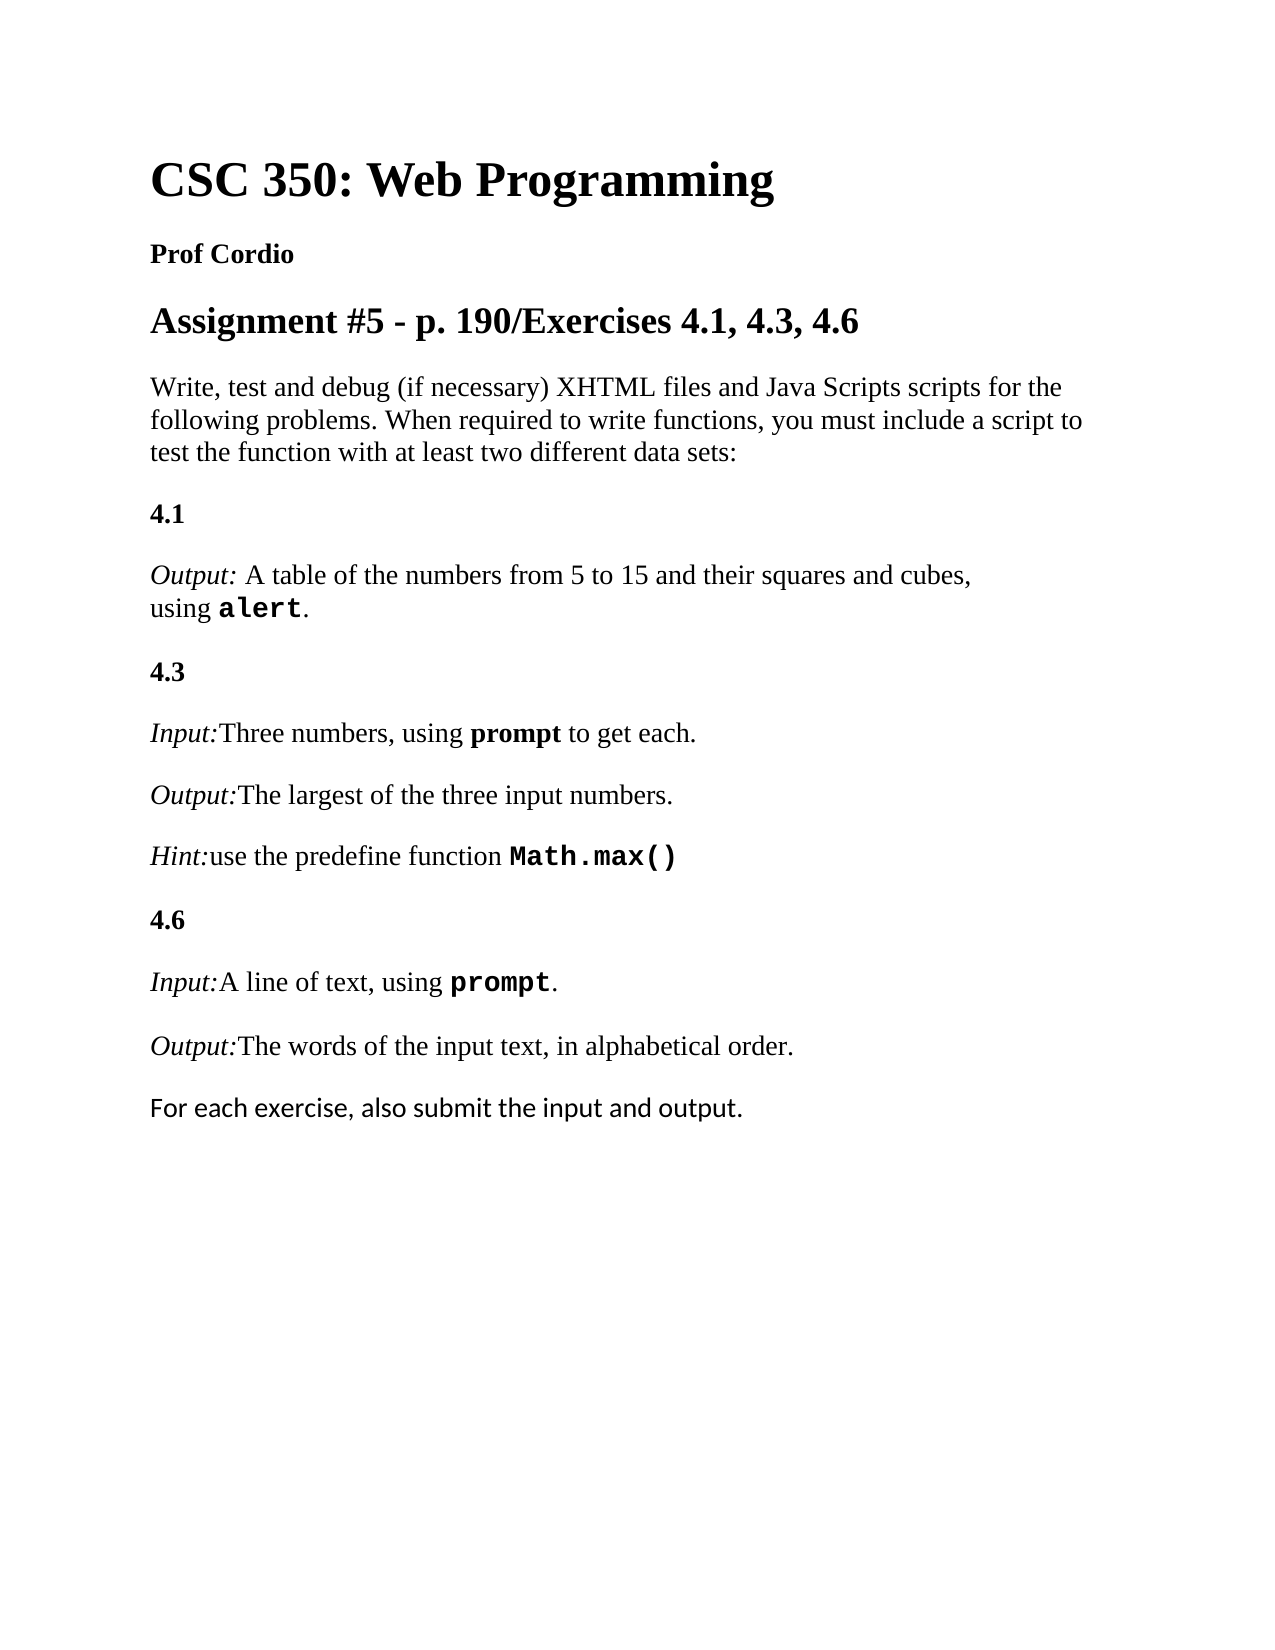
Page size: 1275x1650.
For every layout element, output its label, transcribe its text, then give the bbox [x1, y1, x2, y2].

subtitle 4.6 [150, 903, 1125, 936]
text Hint:use the predefine function Math.max() [150, 839, 1125, 874]
text Output:The largest of the three input numbers. [150, 778, 1125, 810]
text Output: A table of the numbers from 5 to 15 and their squares and cubes, using alert. [150, 558, 1125, 626]
text Write, test and debug (if necessary) XHTML files and Java Scripts scripts for the following problems. When required to write functions, you must include a script to test the function with at least two different data sets: [150, 371, 1125, 468]
subtitle 4.1 [150, 497, 1125, 529]
text Input:Three numbers, using prompt to get each. [150, 716, 1125, 749]
subtitle 4.3 [150, 655, 1125, 687]
text Input:A line of text, using prompt. [150, 965, 1125, 1000]
text For each exercise, also submit the input and output. [150, 1091, 1125, 1125]
text Output:The words of the input text, in alphabetical order. [150, 1029, 1125, 1061]
text Prof Cordio [150, 237, 1125, 269]
subtitle Assignment #5 - p. 190/Exercises 4.1, 4.3, 4.6 [150, 298, 1125, 341]
text CSC 350: Web Programming [150, 150, 1125, 207]
